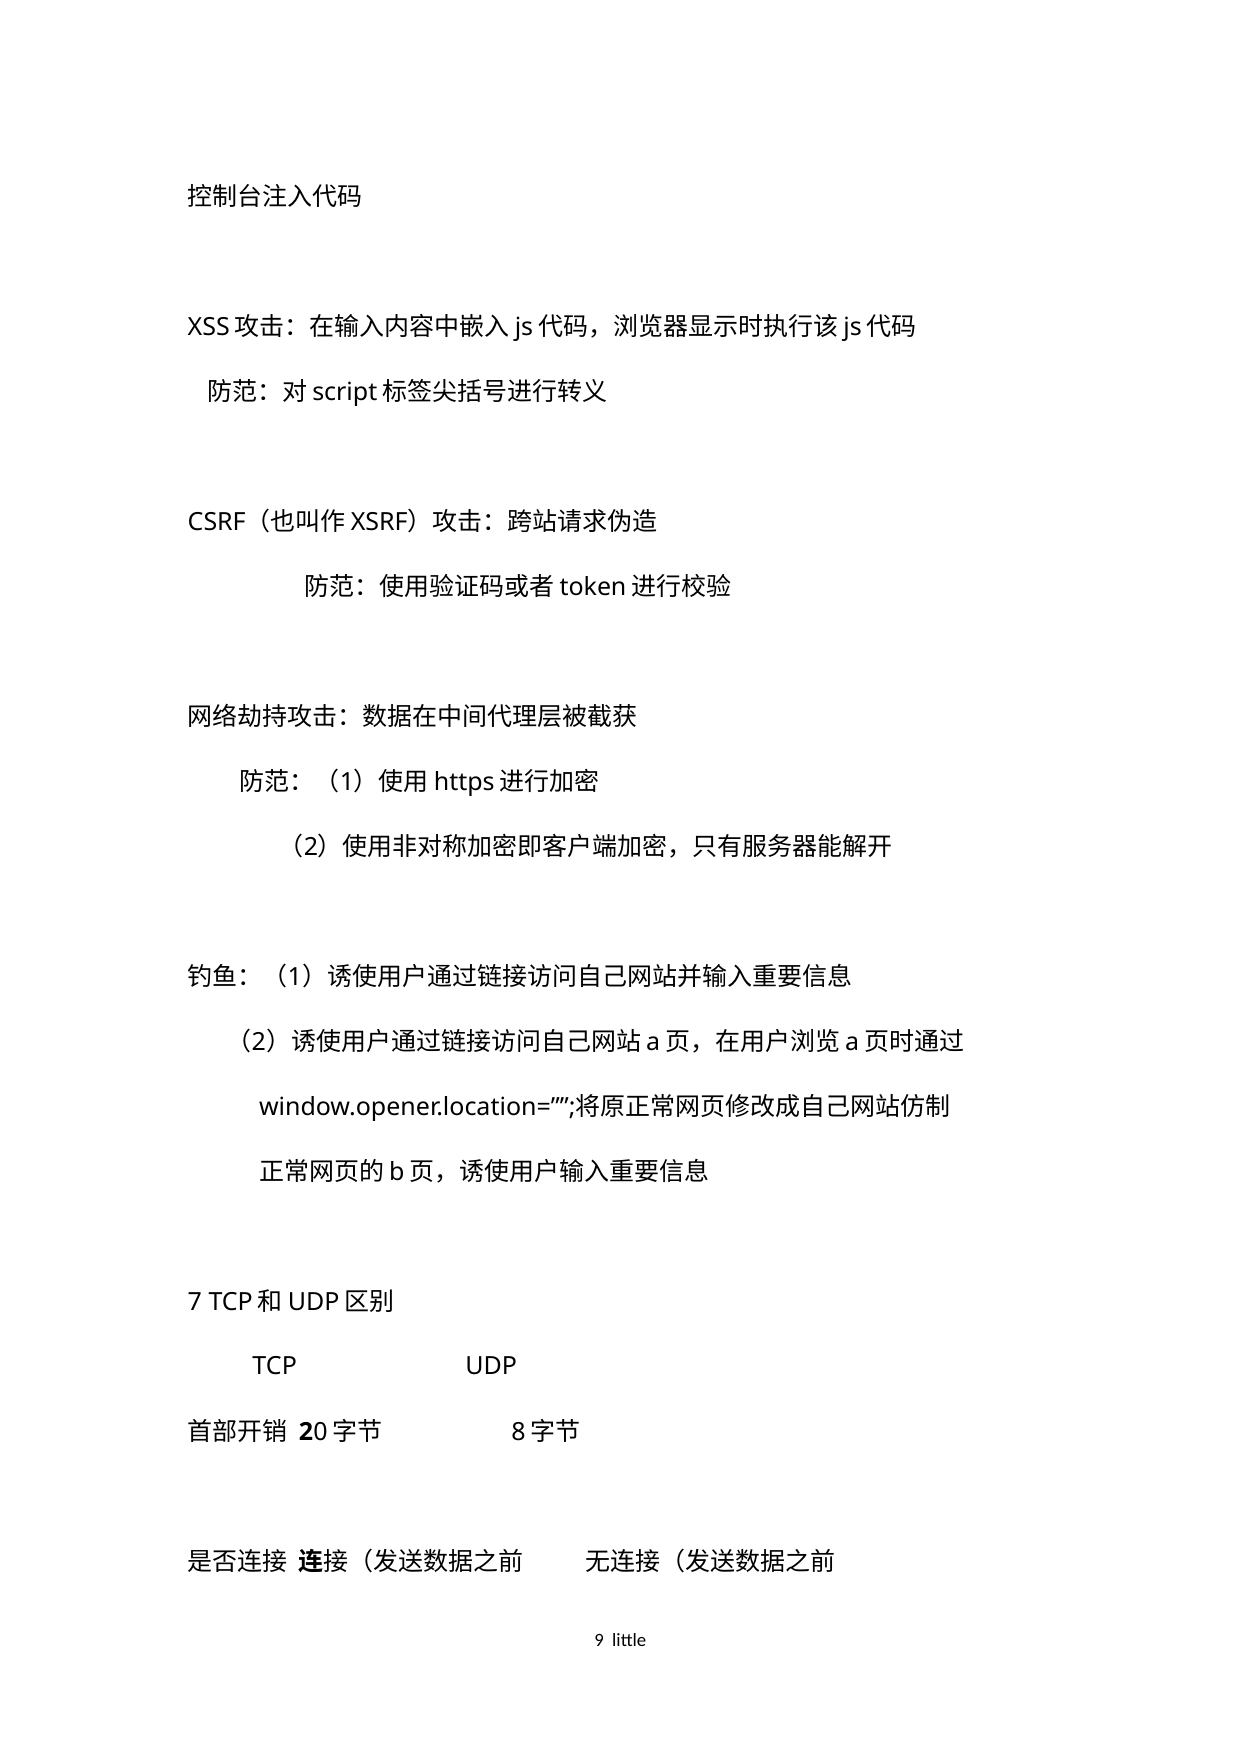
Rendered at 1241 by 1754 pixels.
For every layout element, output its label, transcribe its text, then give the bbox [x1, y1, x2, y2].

text TCP UDP [187, 1332, 1053, 1397]
text 控制台注入代码 [187, 162, 1053, 227]
text 防范：使用验证码或者token进行校验 [187, 552, 1053, 617]
text XSS攻击：在输入内容中嵌入js代码，浏览器显示时执行该js代码 [187, 292, 1053, 357]
text 钓鱼：（1）诱使用户通过链接访问自己网站并输入重要信息 [187, 942, 1053, 1007]
text （2）诱使用户通过链接访问自己网站a页，在用户浏览a页时通过 [187, 1007, 1053, 1072]
text 防范：（1）使用https进行加密 [187, 747, 1053, 812]
text 首部开销 20字节 8字节 [187, 1397, 1053, 1462]
text window.opener.location=””;将原正常网页修改成自己网站仿制 [187, 1072, 1053, 1137]
text CSRF（也叫作XSRF）攻击：跨站请求伪造 [187, 487, 1053, 552]
text 正常网页的b页，诱使用户输入重要信息 [187, 1137, 1053, 1202]
text 防范：对script标签尖括号进行转义 [187, 357, 1053, 422]
text （2）使用非对称加密即客户端加密，只有服务器能解开 [187, 812, 1053, 877]
text 网络劫持攻击：数据在中间代理层被截获 [187, 682, 1053, 747]
text 7 TCP和UDP区别 [187, 1267, 1053, 1332]
text 是否连接 连接（发送数据之前 无连接（发送数据之前 [187, 1527, 1053, 1592]
